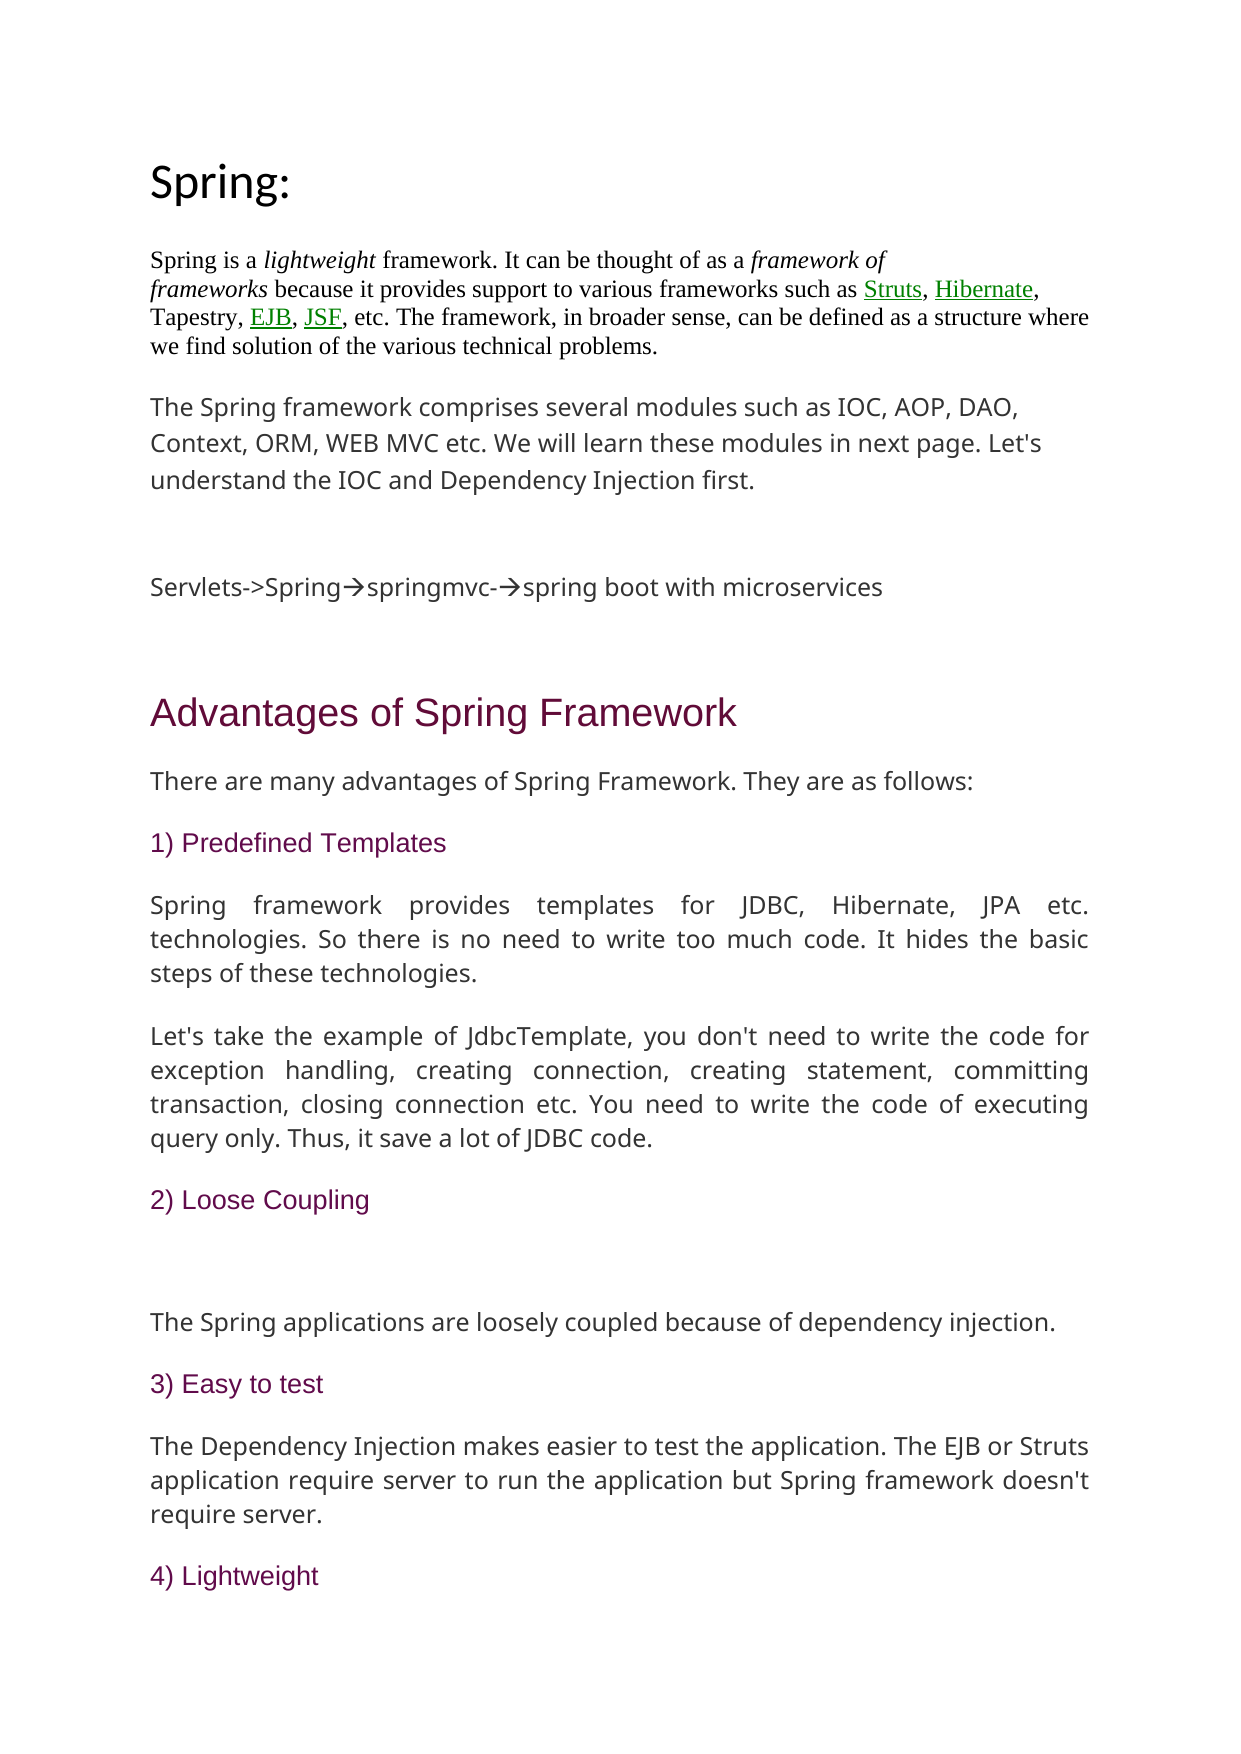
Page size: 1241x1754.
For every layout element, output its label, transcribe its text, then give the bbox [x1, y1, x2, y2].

text 4) Lightweight [150, 1560, 1090, 1591]
text Spring: [150, 150, 1090, 211]
text 3) Easy to test [150, 1368, 1090, 1399]
text 2) Loose Coupling [150, 1184, 1090, 1215]
text Spring is a lightweight framework. It can be thought of as a framework of frameworks because it provides support to various frameworks such as Struts, Hibernate, Tapestry, EJB, JSF, etc. The framework, in broader sense, can be defined as a structure where we find solution of the various technical problems. [150, 245, 1090, 360]
text Spring framework provides templates for JDBC, Hibernate, JPA etc. technologies. So there is no need to write too much code. It hides the basic steps of these technologies. [150, 887, 1090, 989]
text The Dependency Injection makes easier to test the application. The EJB or Struts application require server to run the application but Spring framework doesn't require server. [150, 1429, 1090, 1531]
text The Spring applications are loosely coupled because of dependency injection. [150, 1305, 1090, 1339]
text 1) Predefined Templates [150, 827, 1090, 858]
text Let's take the example of JdbcTemplate, you don't need to write the code for exception handling, creating connection, creating statement, committing transaction, closing connection etc. You need to write the code of executing query only. Thus, it save a lot of JDBC code. [150, 1019, 1090, 1155]
text Advantages of Spring Framework [150, 689, 1090, 734]
text Servlets->Springspringmvc-spring boot with microservices [150, 569, 1090, 604]
text The Spring framework comprises several modules such as IOC, AOP, DAO, Context, ORM, WEB MVC etc. We will learn these modules in next page. Let's understand the IOC and Dependency Injection first. [150, 389, 1090, 497]
text There are many advantages of Spring Framework. They are as follows: [150, 764, 1090, 798]
